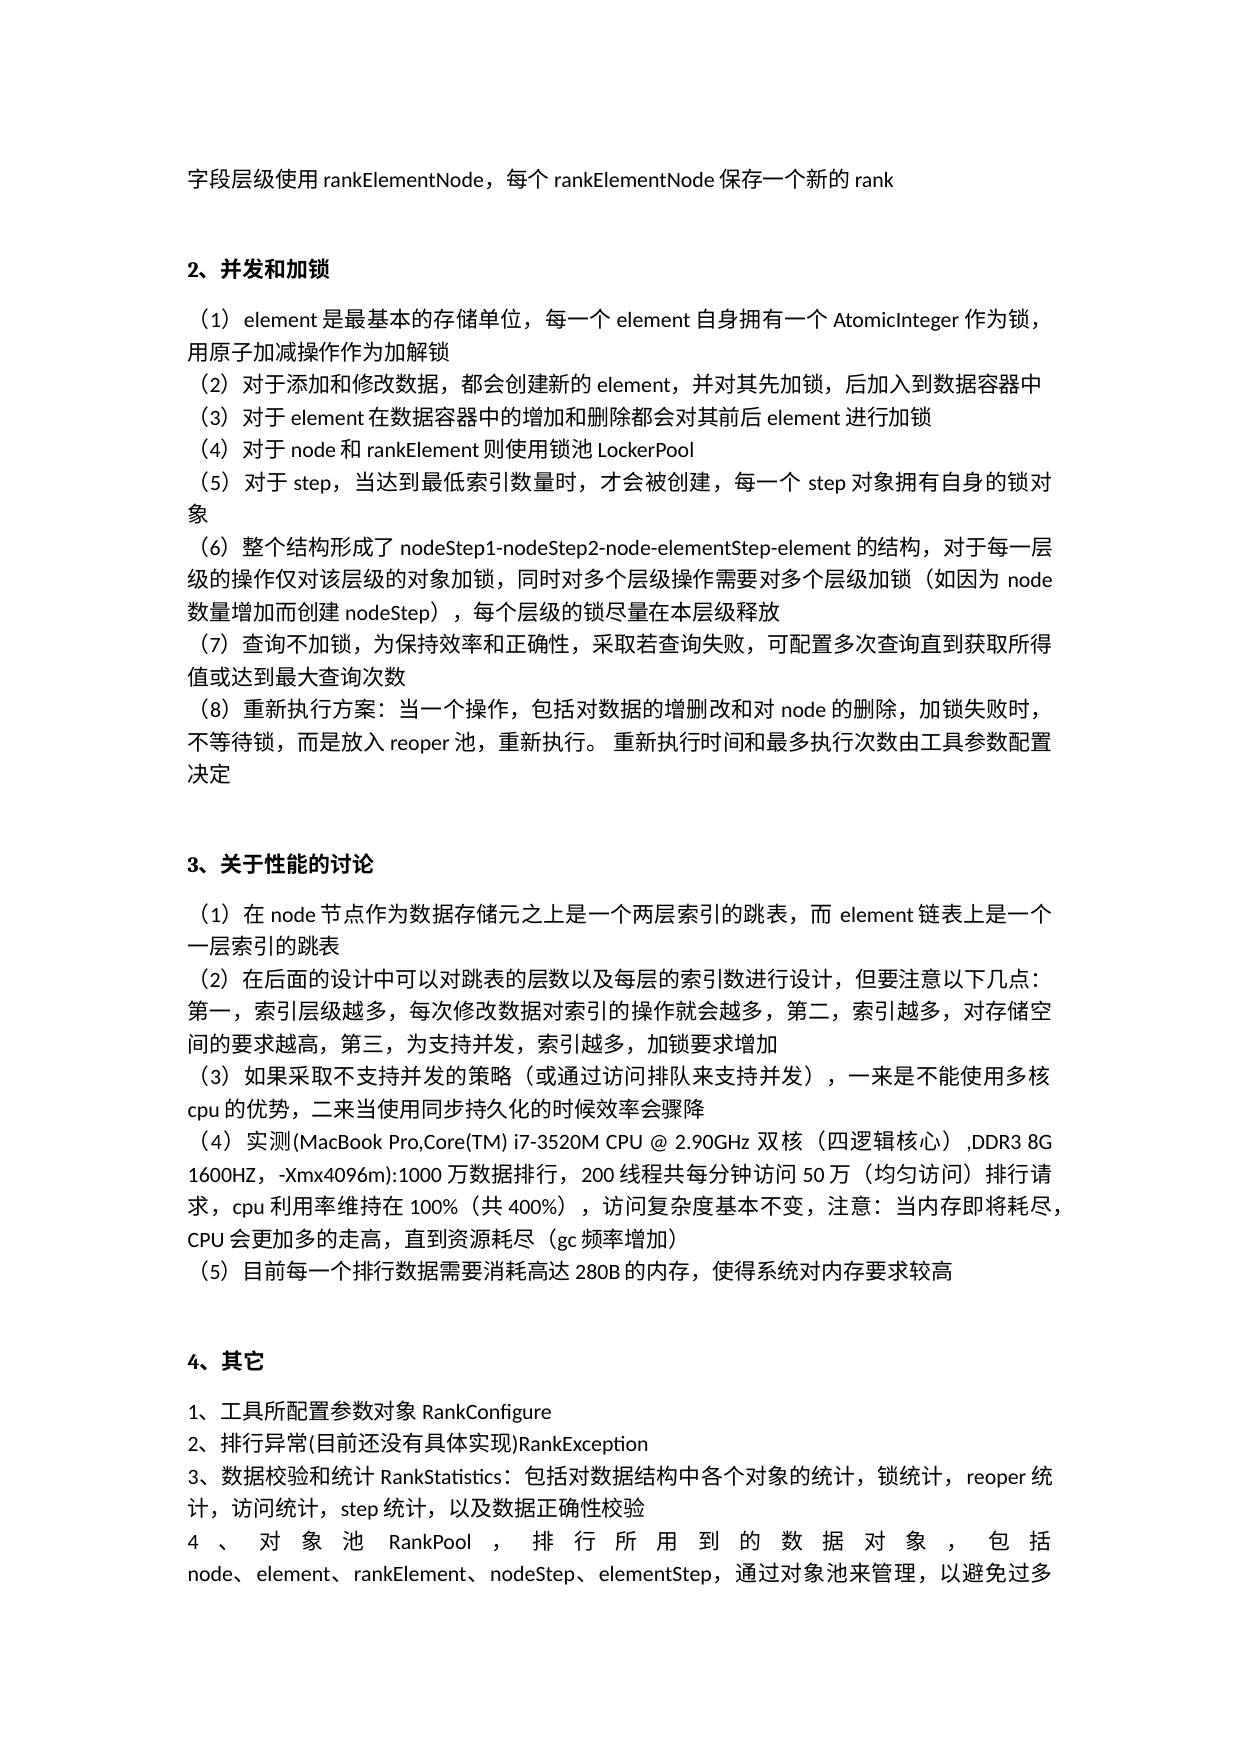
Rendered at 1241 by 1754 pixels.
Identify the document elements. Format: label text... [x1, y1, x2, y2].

text 3、数据校验和统计RankStatistics：包括对数据结构中各个对象的统计，锁统计，reoper统计，访问统计，step统计，以及数据正确性校验 [187, 1458, 1053, 1523]
text （1）element是最基本的存储单位，每一个element自身拥有一个AtomicInteger作为锁，用原子加减操作作为加解锁 [187, 302, 1053, 367]
text 3、关于性能的讨论 [187, 847, 1053, 879]
text （6）整个结构形成了nodeStep1-nodeStep2-node-elementStep-element的结构，对于每一层级的操作仅对该层级的对象加锁，同时对多个层级操作需要对多个层级加锁（如因为node数量增加而创建nodeStep），每个层级的锁尽量在本层级释放 [187, 529, 1053, 627]
text （2）在后面的设计中可以对跳表的层数以及每层的索引数进行设计，但要注意以下几点：第一，索引层级越多，每次修改数据对索引的操作就会越多，第二，索引越多，对存储空间的要求越高，第三，为支持并发，索引越多，加锁要求增加 [187, 961, 1053, 1059]
text 4、其它 [187, 1344, 1053, 1376]
text （4）实测(MacBook Pro,Core(TM) i7-3520M CPU @ 2.90GHz 双核（四逻辑核心）,DDR3 8G 1600HZ，-Xmx4096m):1000万数据排行，200线程共每分钟访问50万（均匀访问）排行请求，cpu利用率维持在100%（共400%），访问复杂度基本不变，注意：当内存即将耗尽，CPU会更加多的走高，直到资源耗尽（gc频率增加） [187, 1124, 1053, 1254]
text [187, 162, 1053, 194]
text 1、工具所配置参数对象RankConfigure [187, 1393, 1053, 1426]
text 2、排行异常(目前还没有具体实现)RankException [187, 1426, 1053, 1458]
text 2、并发和加锁 [187, 252, 1053, 284]
text （8）重新执行方案：当一个操作，包括对数据的增删改和对node的删除，加锁失败时，不等待锁，而是放入reoper池，重新执行。 重新执行时间和最多执行次数由工具参数配置决定 [187, 692, 1053, 789]
text （5）目前每一个排行数据需要消耗高达280B的内存，使得系统对内存要求较高 [187, 1254, 1053, 1286]
text （4）对于node和rankElement则使用锁池LockerPool [187, 432, 1053, 464]
text （2）对于添加和修改数据，都会创建新的element，并对其先加锁，后加入到数据容器中 [187, 367, 1053, 399]
text （7）查询不加锁，为保持效率和正确性，采取若查询失败，可配置多次查询直到获取所得值或达到最大查询次数 [187, 627, 1053, 692]
text （3）如果采取不支持并发的策略（或通过访问排队来支持并发），一来是不能使用多核cpu的优势，二来当使用同步持久化的时候效率会骤降 [187, 1059, 1053, 1124]
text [187, 1523, 1053, 1588]
text （1）在node节点作为数据存储元之上是一个两层索引的跳表，而element链表上是一个一层索引的跳表 [187, 896, 1053, 961]
text （5）对于step，当达到最低索引数量时，才会被创建，每一个step对象拥有自身的锁对象 [187, 464, 1053, 529]
text （3）对于element在数据容器中的增加和删除都会对其前后element进行加锁 [187, 399, 1053, 432]
